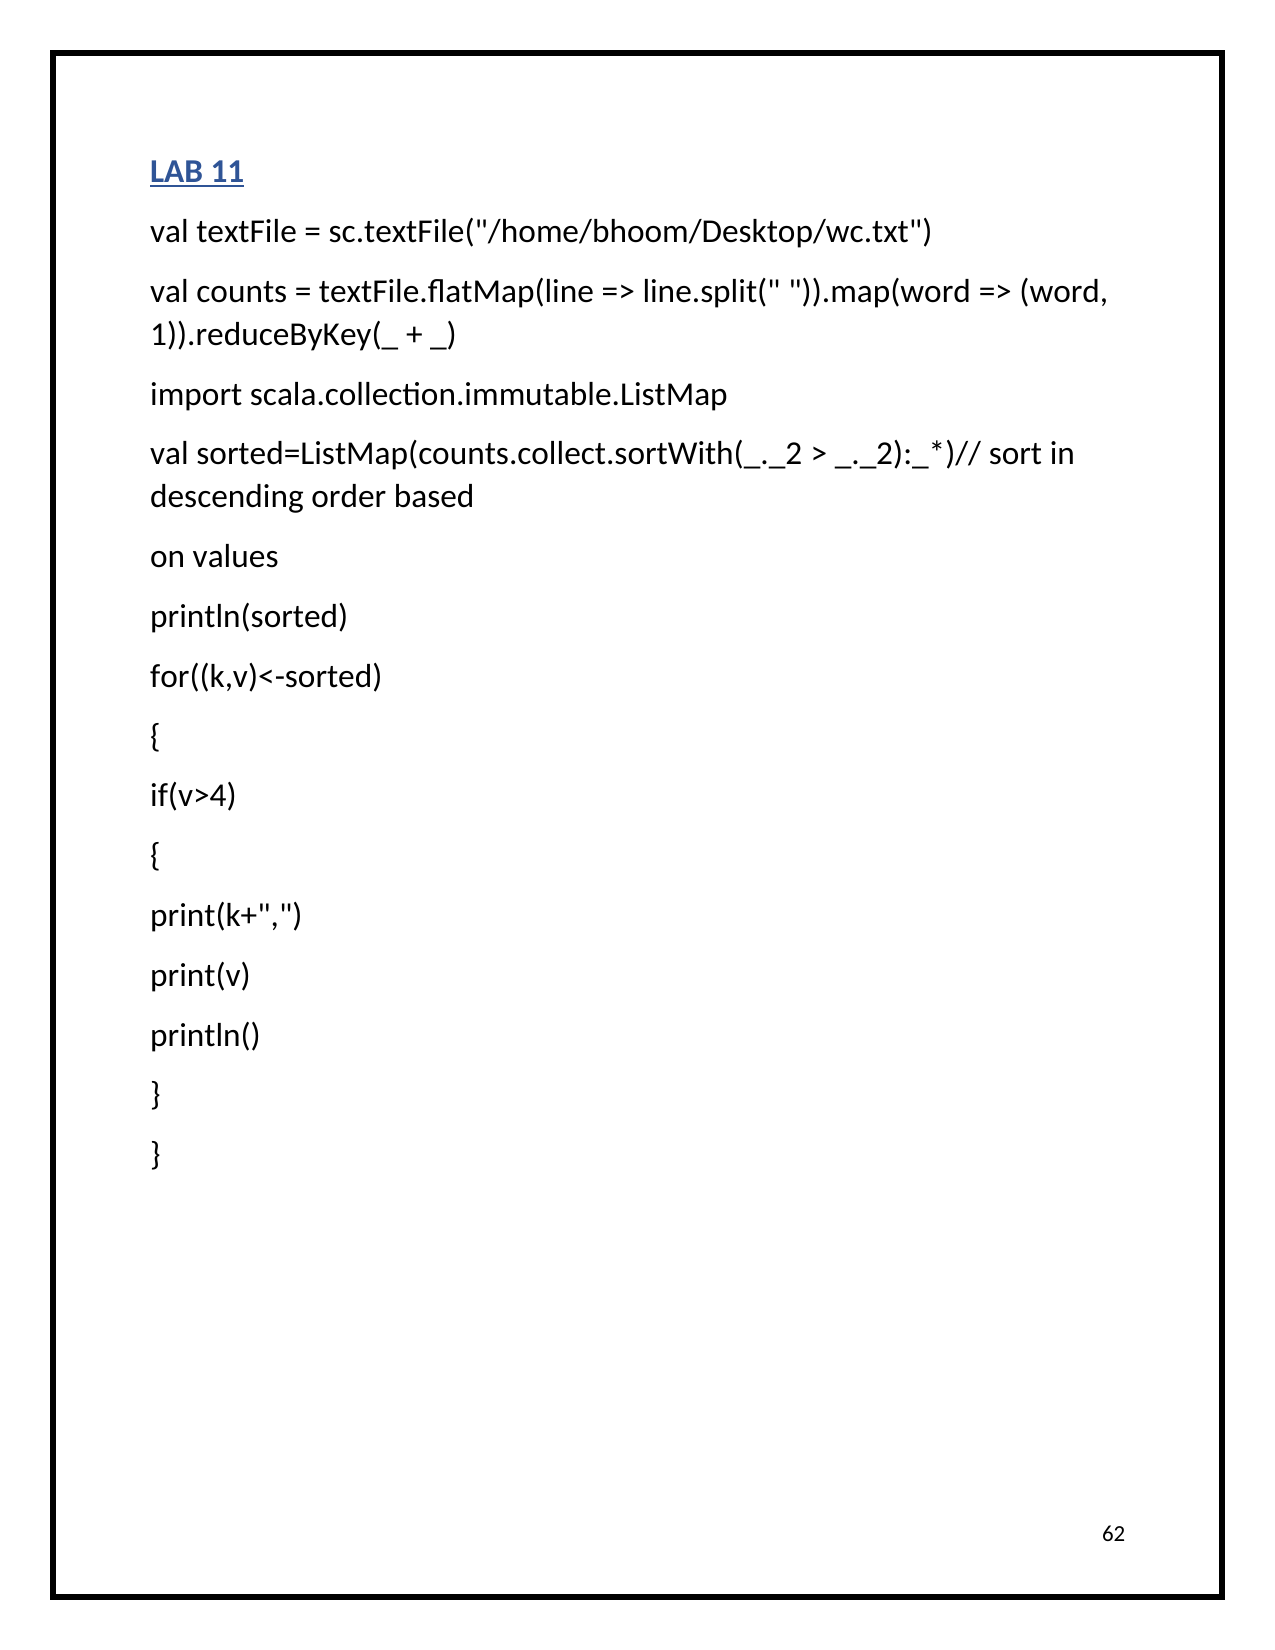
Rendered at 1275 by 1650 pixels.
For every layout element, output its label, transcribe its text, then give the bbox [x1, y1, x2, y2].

text val counts = textFile.flatMap(line => line.split(" ")).map(word => (word, 1)).reduceByKey(_ + _) [150, 269, 1125, 353]
text if(v>4) [150, 774, 1125, 815]
text } [150, 1073, 1125, 1114]
text println(sorted) [150, 595, 1125, 636]
text on values [150, 535, 1125, 576]
text { [150, 834, 1125, 875]
text print(k+",") [150, 894, 1125, 935]
text LAB 11 [150, 150, 1125, 191]
text println() [150, 1013, 1125, 1054]
text import scala.collection.immutable.ListMap [150, 372, 1125, 413]
text print(v) [150, 954, 1125, 994]
text { [150, 714, 1125, 755]
text val textFile = sc.textFile("/home/bhoom/Desktop/wc.txt") [150, 210, 1125, 251]
text for((k,v)<-sorted) [150, 655, 1125, 696]
text } [150, 1133, 1125, 1174]
text val sorted=ListMap(counts.collect.sortWith(_._2 > _._2):_*)// sort in descending order based [150, 432, 1125, 516]
